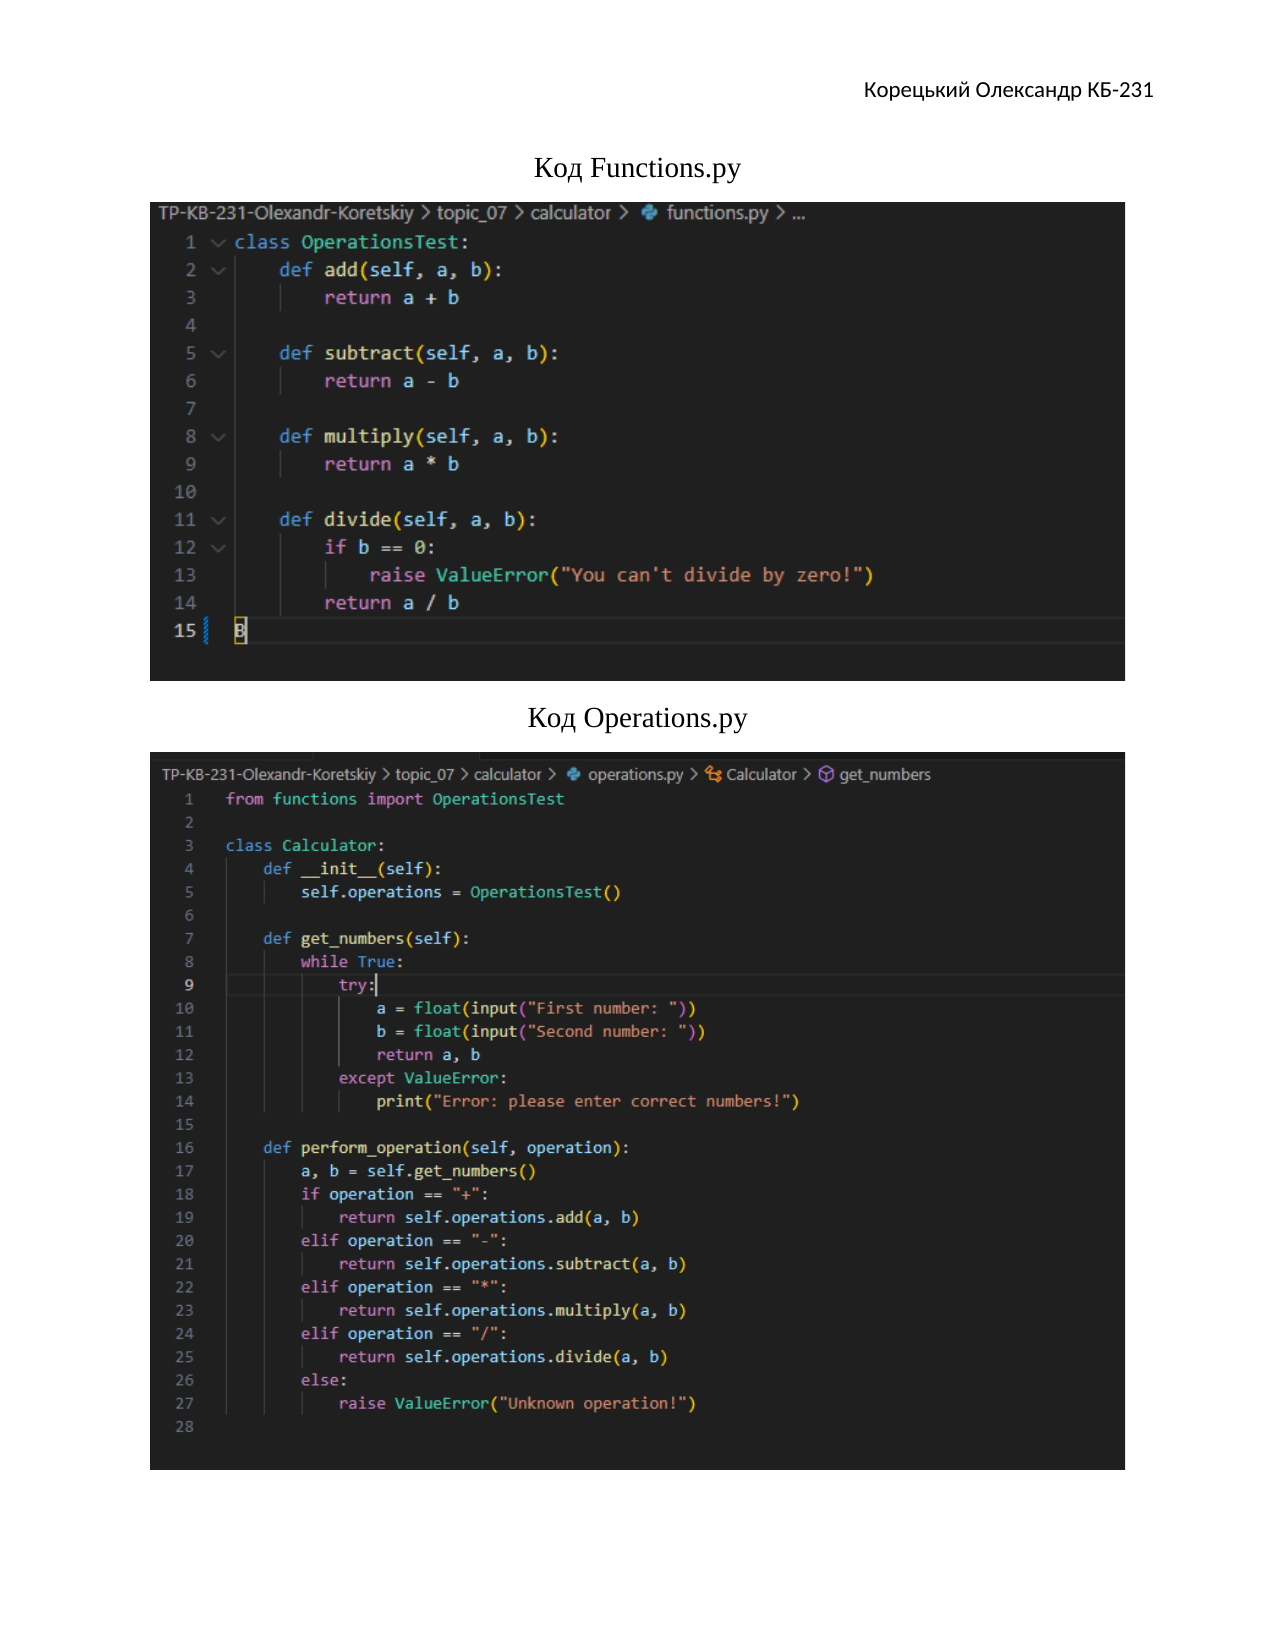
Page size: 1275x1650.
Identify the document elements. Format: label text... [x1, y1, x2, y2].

text Код Operations.py [150, 700, 1125, 733]
picture [150, 202, 1125, 681]
text Код Functions.py [150, 150, 1125, 183]
picture [150, 752, 1125, 1470]
